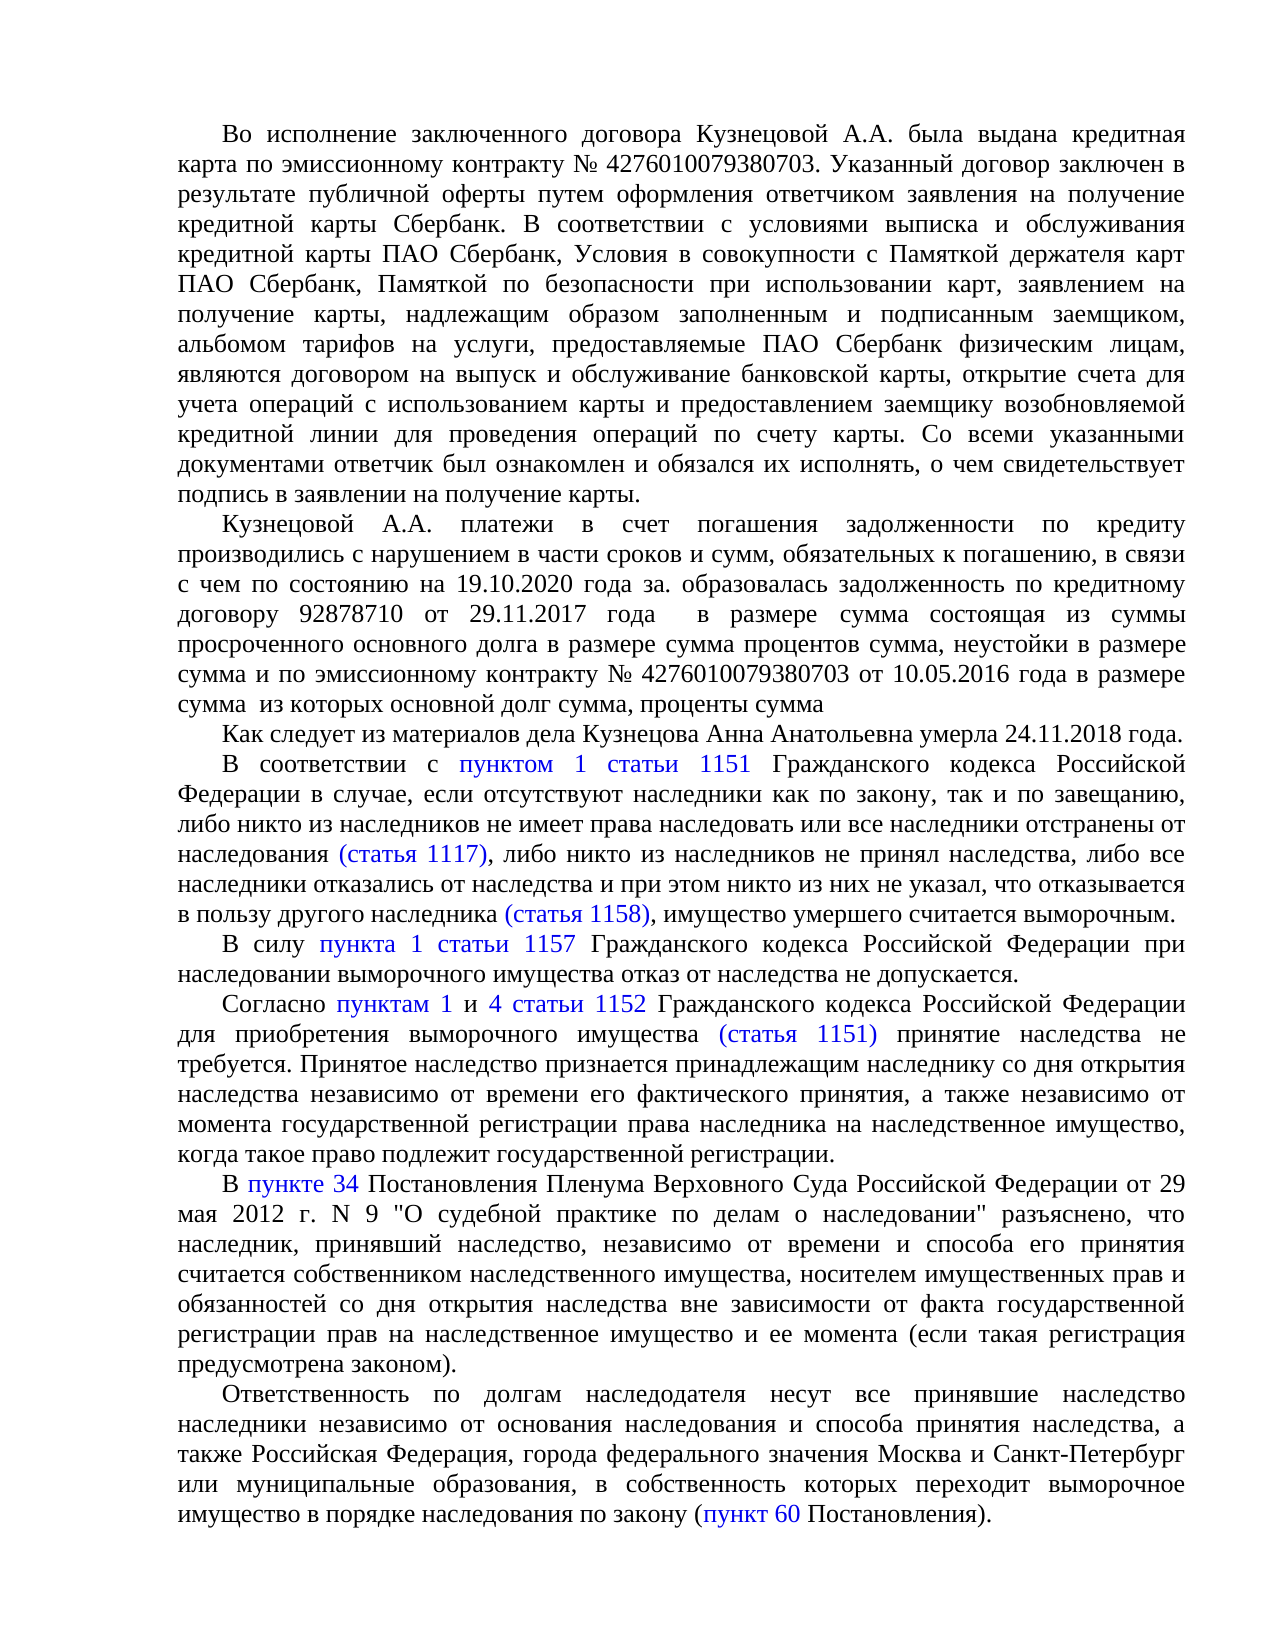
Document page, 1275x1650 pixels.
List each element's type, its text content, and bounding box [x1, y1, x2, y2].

text Ответственность по долгам наследодателя несут все принявшие наследство наследники независимо от основания наследования и способа принятия наследства, а также Российская Федерация, города федерального значения Москва и Санкт-Петербург или муниципальные образования, в собственность которых переходит выморочное имущество в порядке наследования по закону (пункт 60 Постановления). [177, 1378, 1186, 1528]
text Как следует из материалов дела Кузнецова Анна Анатольевна умерла 24.11.2018 года. [177, 718, 1186, 748]
text Кузнецовой А.А. платежи в счет погашения задолженности по кредиту производились с нарушением в части сроков и сумм, обязательных к погашению, в связи с чем по состоянию на 19.10.2020 года за. образовалась задолженность по кредитному договору 92878710 от 29.11.2017 года в размере сумма состоящая из суммы просроченного основного долга в размере сумма процентов сумма, неустойки в размере сумма и по эмиссионному контракту № 4276010079380703 от 10.05.2016 года в размере сумма из которых основной долг сумма, проценты сумма [177, 508, 1186, 718]
text В пункте 34 Постановления Пленума Верховного Суда Российской Федерации от 29 мая 2012 г. N 9 "О судебной практике по делам о наследовании" разъяснено, что наследник, принявший наследство, независимо от времени и способа его принятия считается собственником наследственного имущества, носителем имущественных прав и обязанностей со дня открытия наследства вне зависимости от факта государственной регистрации прав на наследственное имущество и ее момента (если такая регистрация предусмотрена законом). [177, 1168, 1186, 1378]
text В соответствии с пунктом 1 статьи 1151 Гражданского кодекса Российской Федерации в случае, если отсутствуют наследники как по закону, так и по завещанию, либо никто из наследников не имеет права наследовать или все наследники отстранены от наследования (статья 1117), либо никто из наследников не принял наследства, либо все наследники отказались от наследства и при этом никто из них не указал, что отказывается в пользу другого наследника (статья 1158), имущество умершего считается выморочным. [177, 748, 1186, 928]
text Согласно пунктам 1 и 4 статьи 1152 Гражданского кодекса Российской Федерации для приобретения выморочного имущества (статья 1151) принятие наследства не требуется. Принятое наследство признается принадлежащим наследнику со дня открытия наследства независимо от времени его фактического принятия, а также независимо от момента государственной регистрации права наследника на наследственное имущество, когда такое право подлежит государственной регистрации. [177, 988, 1186, 1168]
text Во исполнение заключенного договора Кузнецовой А.А. была выдана кредитная карта по эмиссионному контракту № 4276010079380703. Указанный договор заключен в результате публичной оферты путем оформления ответчиком заявления на получение кредитной карты Сбербанк. В соответствии с условиями выписка и обслуживания кредитной карты ПАО Сбербанк, Условия в совокупности с Памяткой держателя карт ПАО Сбербанк, Памяткой по безопасности при использовании карт, заявлением на получение карты, надлежащим образом заполненным и подписанным заемщиком, альбомом тарифов на услуги, предоставляемые ПАО Сбербанк физическим лицам, являются договором на выпуск и обслуживание банковской карты, открытие счета для учета операций с использованием карты и предоставлением заемщику возобновляемой кредитной линии для проведения операций по счету карты. Со всеми указанными документами ответчик был ознакомлен и обязался их исполнять, о чем свидетельствует подпись в заявлении на получение карты. [177, 118, 1186, 508]
text В силу пункта 1 статьи 1157 Гражданского кодекса Российской Федерации при наследовании выморочного имущества отказ от наследства не допускается. [177, 928, 1186, 988]
